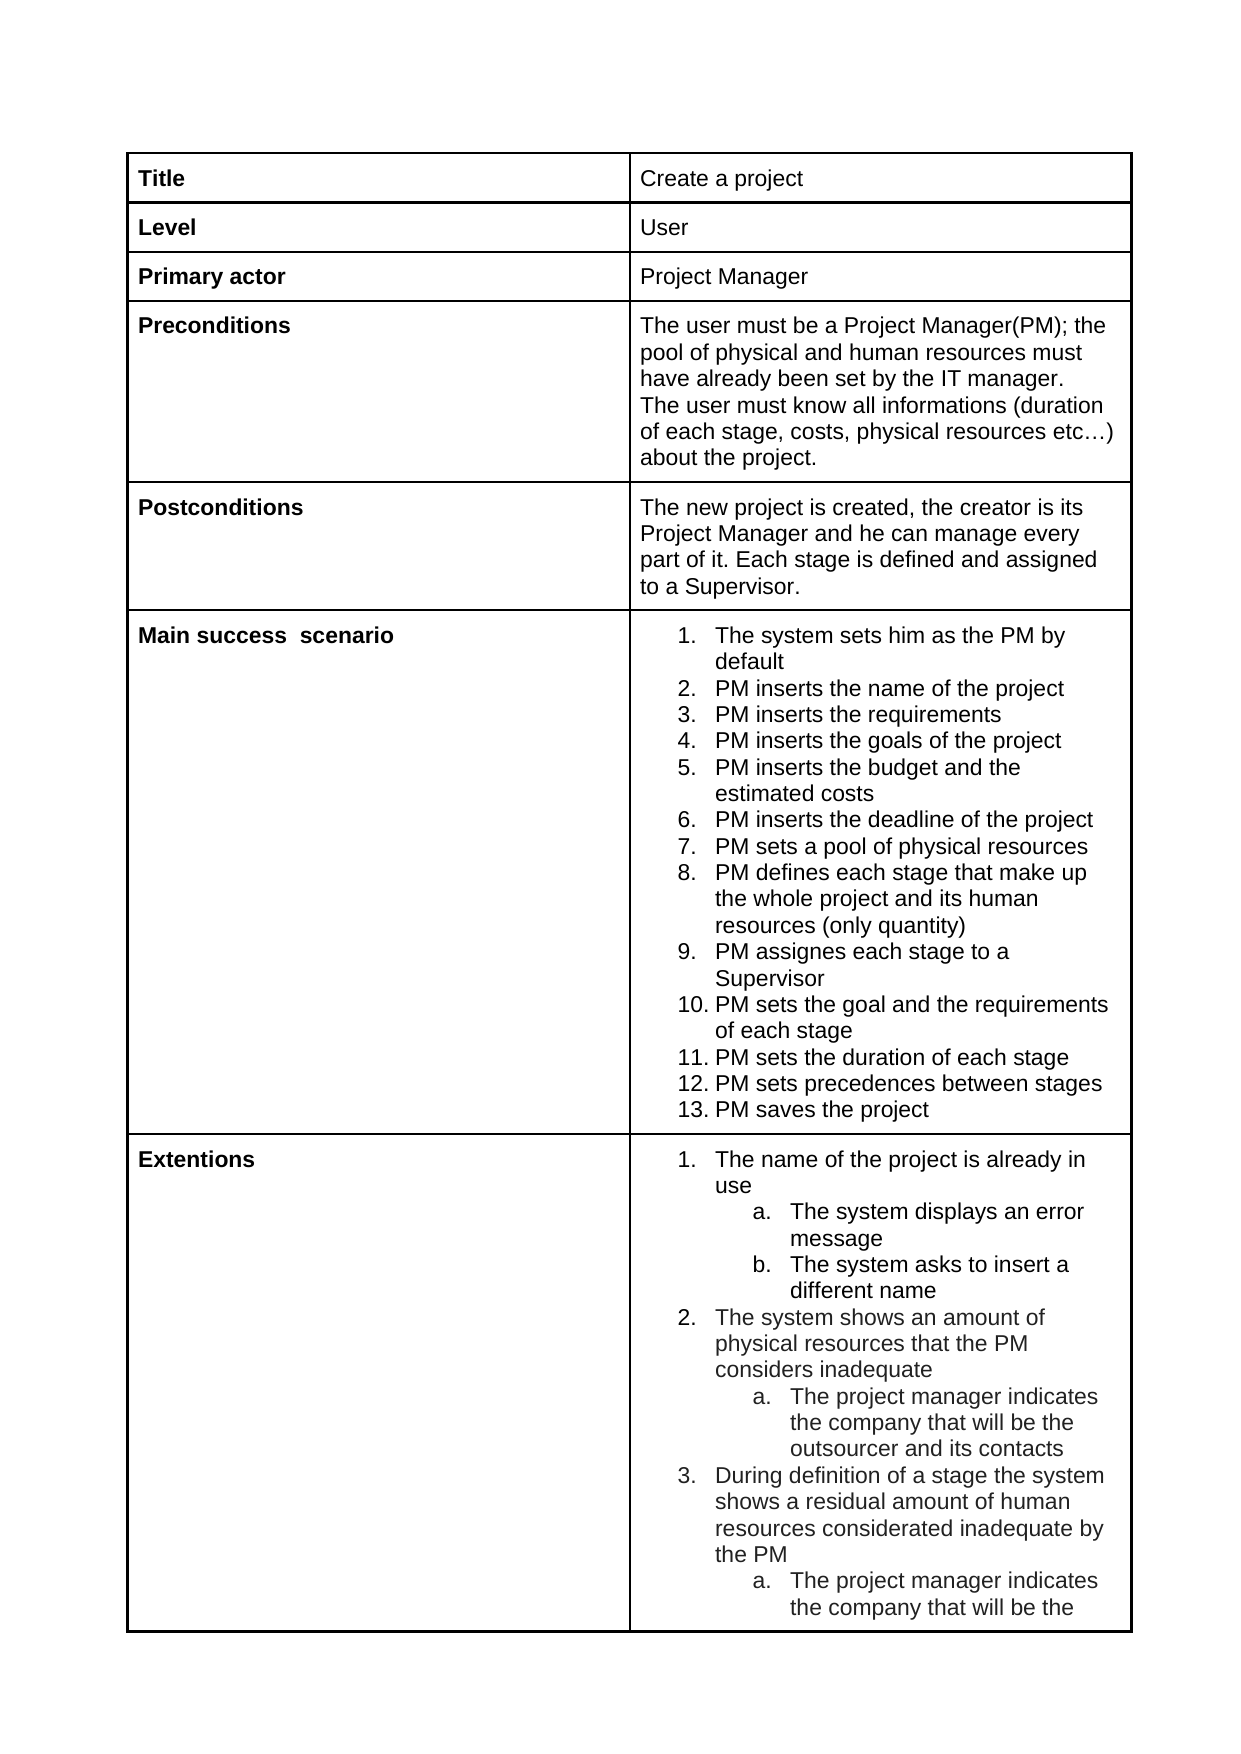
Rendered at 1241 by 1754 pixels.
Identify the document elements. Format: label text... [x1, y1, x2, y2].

table_cell Postconditions [129, 483, 629, 609]
table_cell The user must be a Project Manager(PM); the pool of physical and human resources must have already been set by the IT manager. The user must know all informations (duration of each stage, costs, physical resources etc…) about the project. [631, 302, 1130, 481]
table_cell Primary actor [129, 253, 629, 300]
table_header Create a project [631, 154, 1130, 201]
table_cell Level [129, 204, 629, 251]
table_cell The new project is created, the creator is its Project Manager and he can manage every part of it. Each stage is defined and assigned to a Supervisor. [631, 483, 1130, 609]
table_cell Preconditions [129, 302, 629, 481]
table_header Title [129, 154, 629, 201]
table_cell User [631, 204, 1130, 251]
table_cell The system sets him as the PM by default PM inserts the name of the project PM inserts the requirements PM inserts the goals of the project PM inserts the budget and the estimated costs PM inserts the deadline of the project PM sets a pool of physical resources PM defines each stage that make up the whole project and its human resources (only quantity) PM assignes each stage to a Supervisor PM sets the goal and the requirements of each stage PM sets the duration of each stage PM sets precedences between stages PM saves the project [631, 611, 1130, 1133]
table_cell Project Manager [631, 253, 1130, 300]
table_cell Main success scenario [129, 611, 629, 1133]
table_cell Extentions [129, 1135, 629, 1630]
